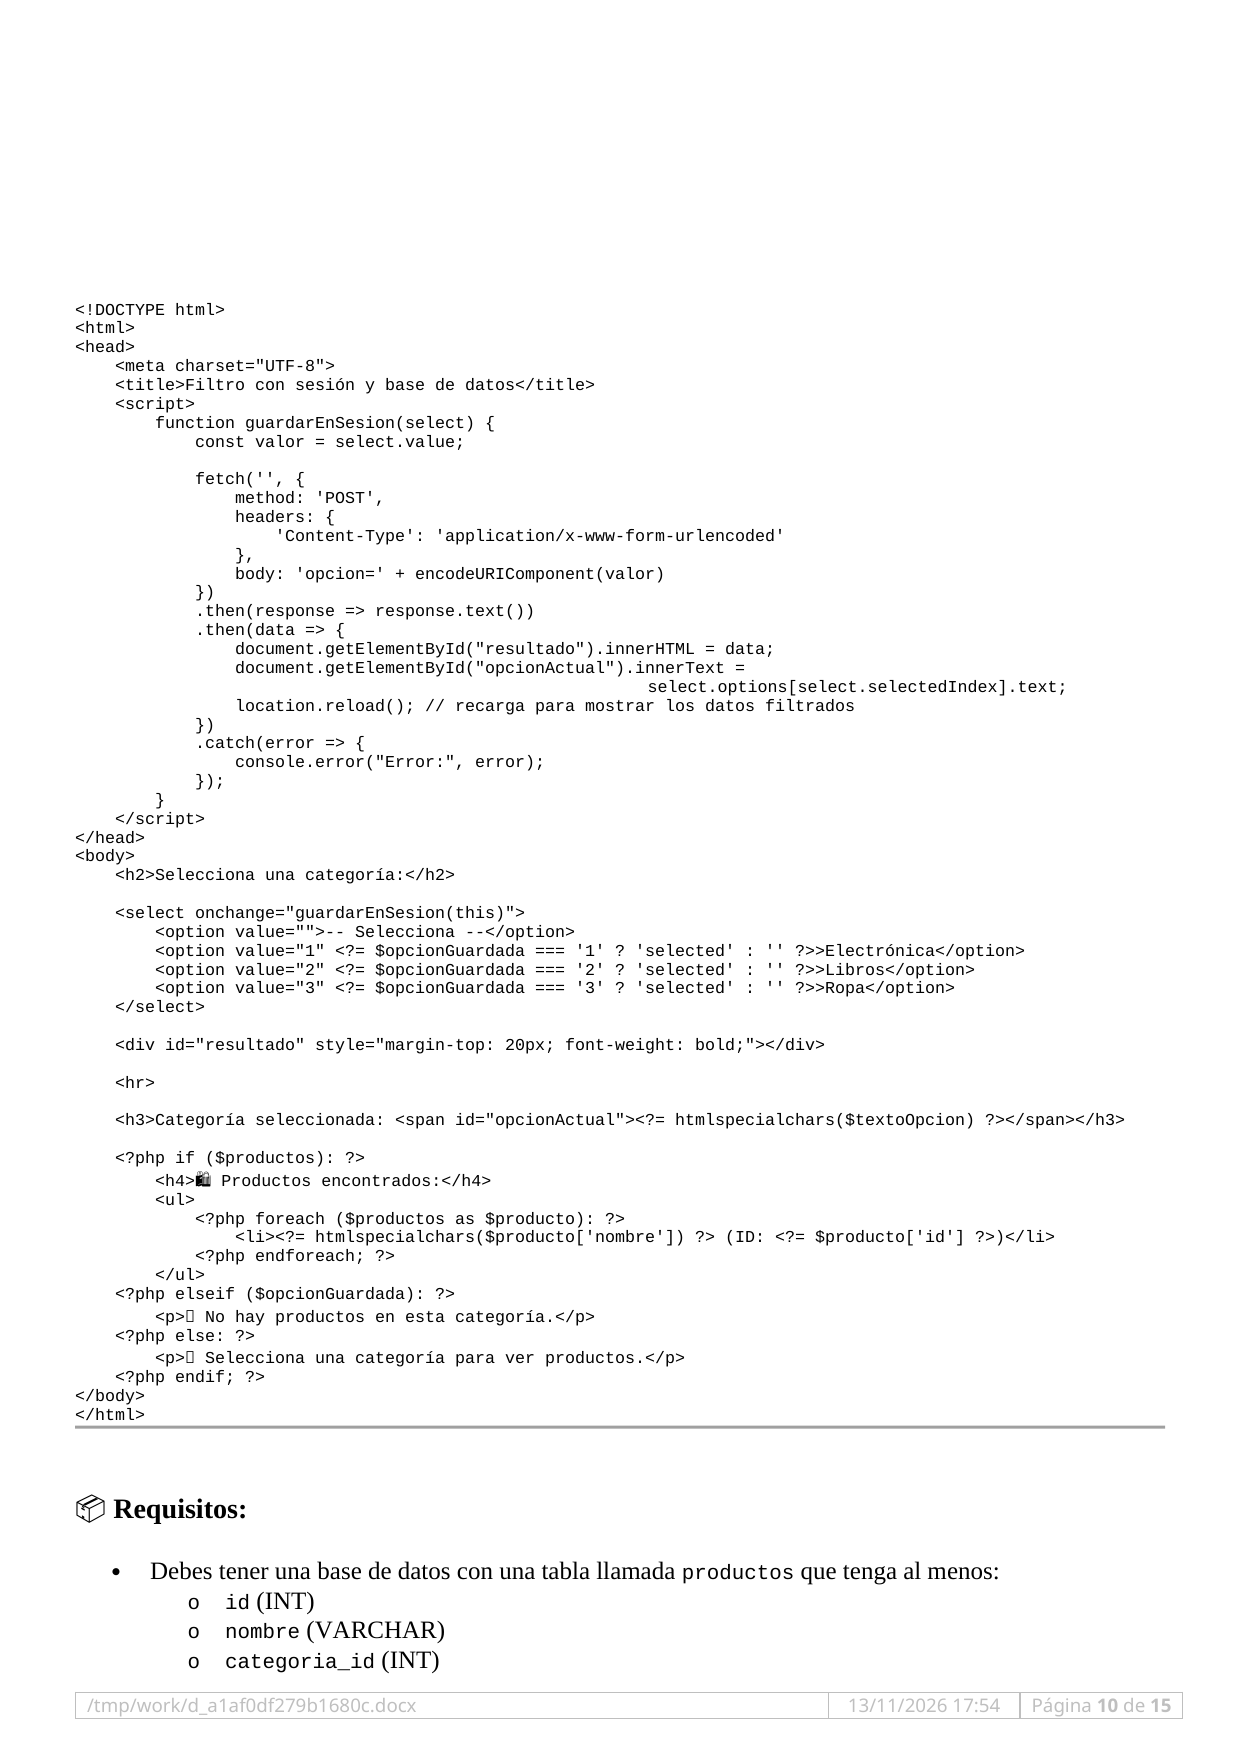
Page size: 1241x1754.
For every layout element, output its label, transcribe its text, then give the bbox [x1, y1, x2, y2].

text body: 'opcion=' + encodeURIComponent(valor) [75, 565, 1165, 584]
text function guardarEnSesion(select) { [75, 414, 1165, 433]
text headers: { [75, 509, 1165, 527]
text <h3>Categoría seleccionada: <span id="opcionActual"><?= htmlspecialchars($textoOpcion) ?></span></h3> [75, 1112, 1165, 1131]
text </script> [75, 810, 1165, 829]
text </html> [75, 1407, 1165, 1425]
text .then(response => response.text()) [75, 603, 1165, 622]
text .then(data => { [75, 622, 1165, 641]
text </head> [75, 829, 1165, 848]
text }) [75, 584, 1165, 603]
text <option value="1" <?= $opcionGuardada === '1' ? 'selected' : '' ?>>Electrónica</option> [75, 942, 1165, 961]
text fetch('', { [75, 471, 1165, 490]
text <h2>Selecciona una categoría:</h2> [75, 867, 1165, 886]
text <ul> [75, 1191, 1165, 1210]
text <!DOCTYPE html> [75, 301, 1165, 320]
text </select> [75, 999, 1165, 1018]
list categoria_id (INT) [187, 1645, 1165, 1674]
text <div id="resultado" style="margin-top: 20px; font-weight: bold;"></div> [75, 1037, 1165, 1055]
list Debes tener una base de datos con una tabla llamada productos que tenga al menos: [112, 1556, 1165, 1586]
text }); [75, 773, 1165, 791]
text <meta charset="UTF-8"> [75, 358, 1165, 377]
text .catch(error => { [75, 735, 1165, 754]
text select.options[select.selectedIndex].text; [75, 678, 1165, 697]
text <h4>🛍️ Productos encontrados:</h4> [75, 1168, 1165, 1191]
text <title>Filtro con sesión y base de datos</title> [75, 377, 1165, 396]
text <?php if ($productos): ?> [75, 1150, 1165, 1168]
text <body> [75, 848, 1165, 867]
text <?php elseif ($opcionGuardada): ?> [75, 1286, 1165, 1304]
text <p>🔎 No hay productos en esta categoría.</p> [75, 1304, 1165, 1327]
text <?php foreach ($productos as $producto): ?> [75, 1210, 1165, 1229]
text location.reload(); // recarga para mostrar los datos filtrados [75, 697, 1165, 716]
text <option value="">-- Selecciona --</option> [75, 923, 1165, 942]
text <script> [75, 396, 1165, 414]
text </body> [75, 1388, 1165, 1407]
text <p>💡 Selecciona una categoría para ver productos.</p> [75, 1346, 1165, 1369]
text }) [75, 716, 1165, 735]
text }, [75, 546, 1165, 565]
text <?php endif; ?> [75, 1369, 1165, 1388]
text 📦 Requisitos: [75, 1489, 1165, 1527]
text <head> [75, 339, 1165, 358]
text console.error("Error:", error); [75, 754, 1165, 773]
text method: 'POST', [75, 490, 1165, 509]
text <hr> [75, 1074, 1165, 1093]
text <option value="2" <?= $opcionGuardada === '2' ? 'selected' : '' ?>>Libros</option> [75, 961, 1165, 980]
list id (INT) [187, 1586, 1165, 1615]
text document.getElementById("resultado").innerHTML = data; [75, 641, 1165, 659]
text <li><?= htmlspecialchars($producto['nombre']) ?> (ID: <?= $producto['id'] ?>)</li> [75, 1229, 1165, 1248]
text </ul> [75, 1267, 1165, 1286]
text <option value="3" <?= $opcionGuardada === '3' ? 'selected' : '' ?>>Ropa</option> [75, 980, 1165, 999]
list nombre (VARCHAR) [187, 1615, 1165, 1645]
text } [75, 791, 1165, 810]
text 'Content-Type': 'application/x-www-form-urlencoded' [75, 527, 1165, 546]
text <html> [75, 320, 1165, 339]
text <?php endforeach; ?> [75, 1248, 1165, 1267]
text document.getElementById("opcionActual").innerText = [75, 659, 1165, 678]
text <?php else: ?> [75, 1327, 1165, 1346]
text const valor = select.value; [75, 433, 1165, 452]
text <select onchange="guardarEnSesion(this)"> [75, 904, 1165, 923]
